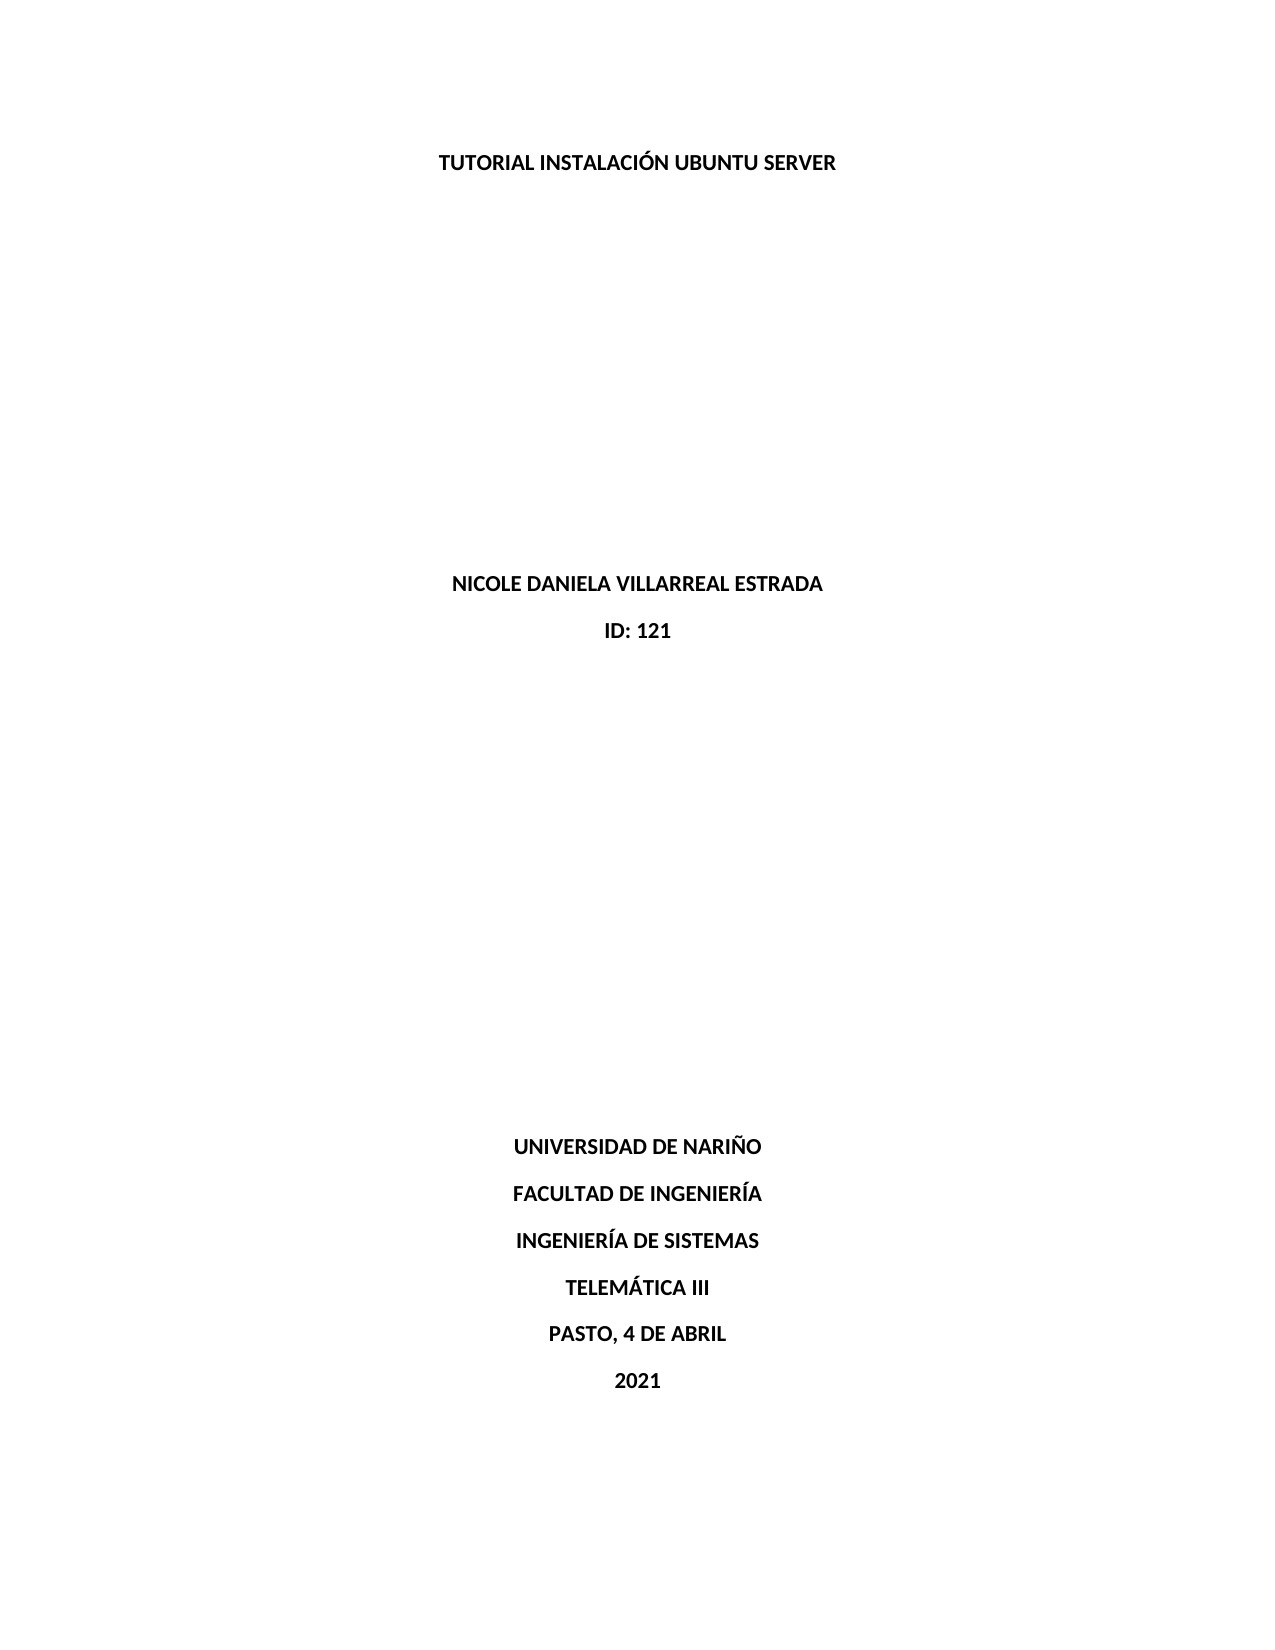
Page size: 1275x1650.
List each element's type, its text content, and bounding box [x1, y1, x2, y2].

text INGENIERÍA DE SISTEMAS [177, 1226, 1098, 1254]
text TELEMÁTICA III [177, 1273, 1098, 1301]
text TUTORIAL INSTALACIÓN UBUNTU SERVER [177, 148, 1098, 176]
text ID: 121 [177, 616, 1098, 644]
text FACULTAD DE INGENIERÍA [177, 1179, 1098, 1207]
text PASTO, 4 DE ABRIL [177, 1319, 1098, 1347]
text 2021 [177, 1366, 1098, 1394]
text NICOLE DANIELA VILLARREAL ESTRADA [177, 569, 1098, 597]
text UNIVERSIDAD DE NARIÑO [177, 1132, 1098, 1160]
